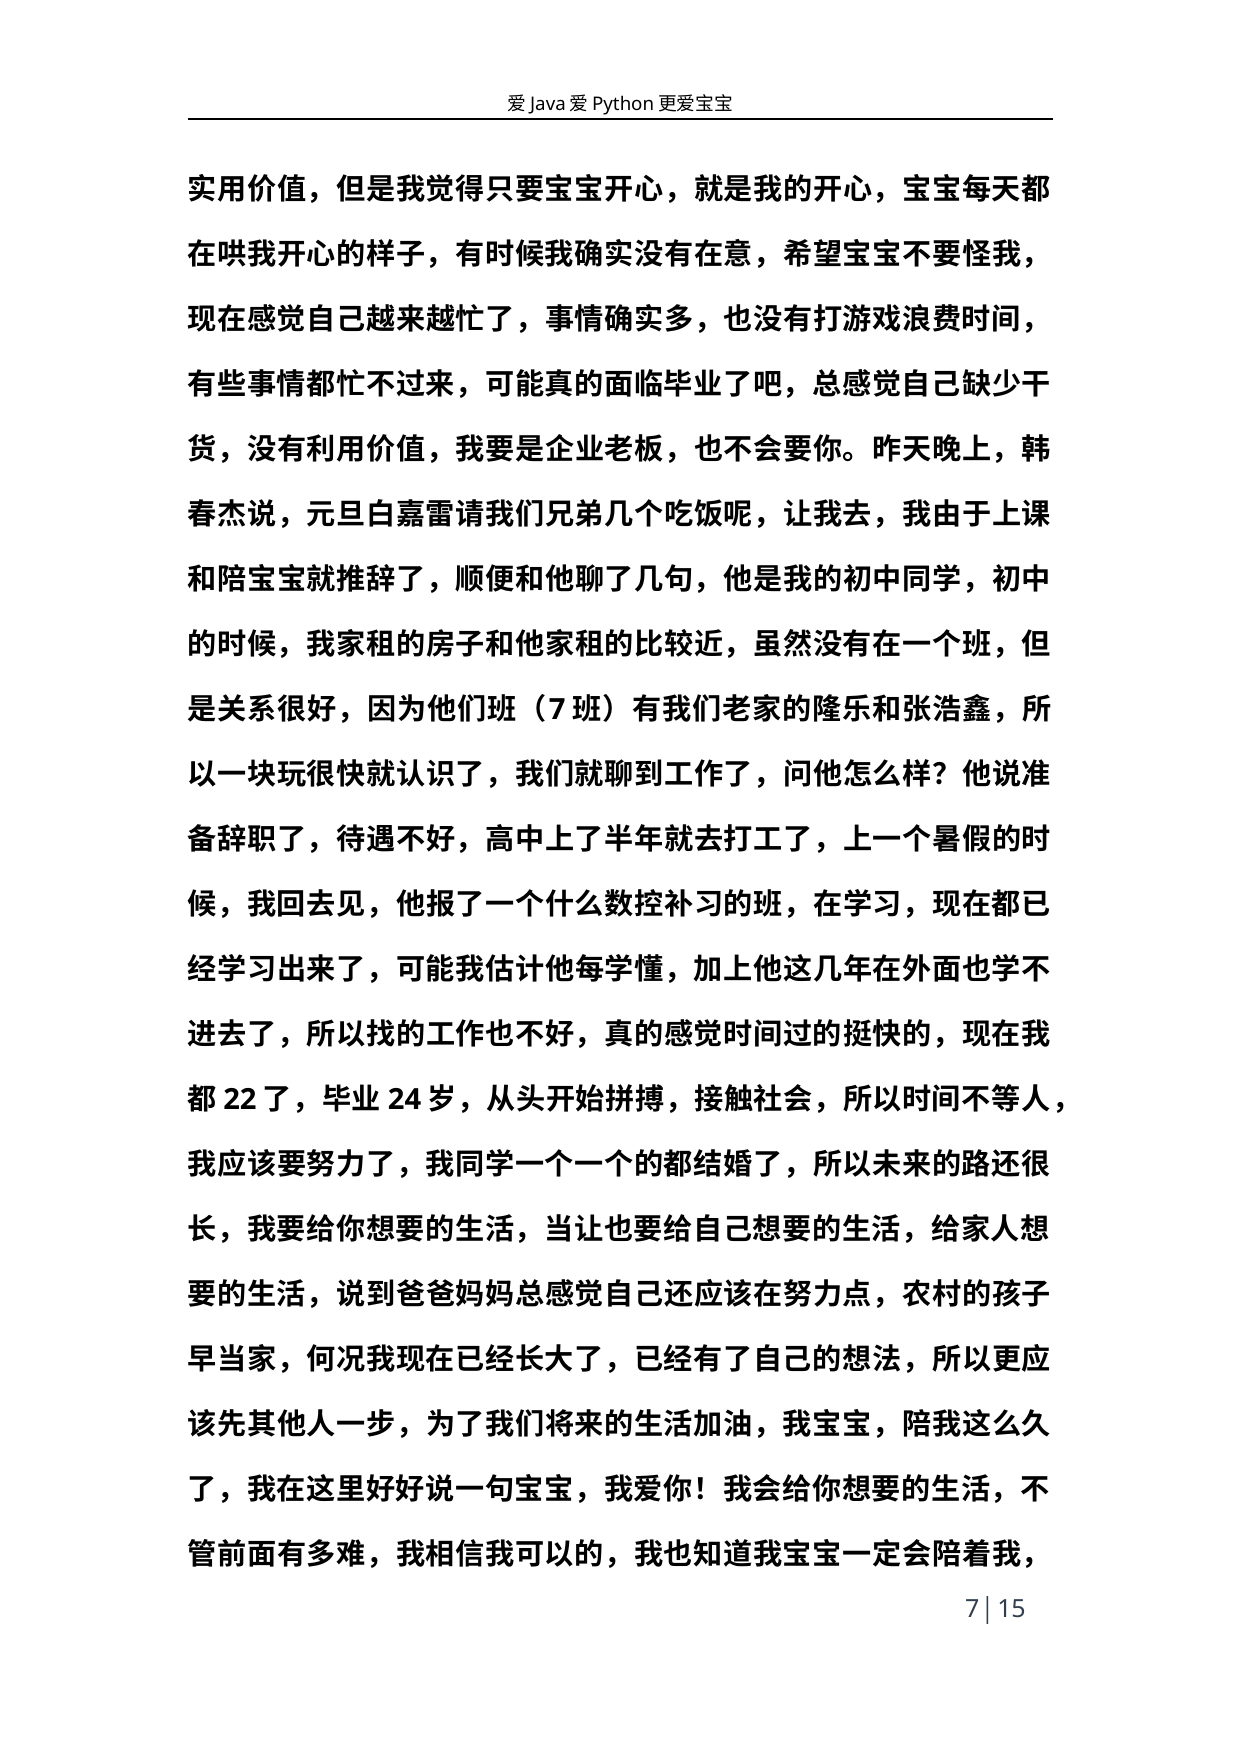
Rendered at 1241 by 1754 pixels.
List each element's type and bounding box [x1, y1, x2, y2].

text [187, 154, 1053, 1584]
